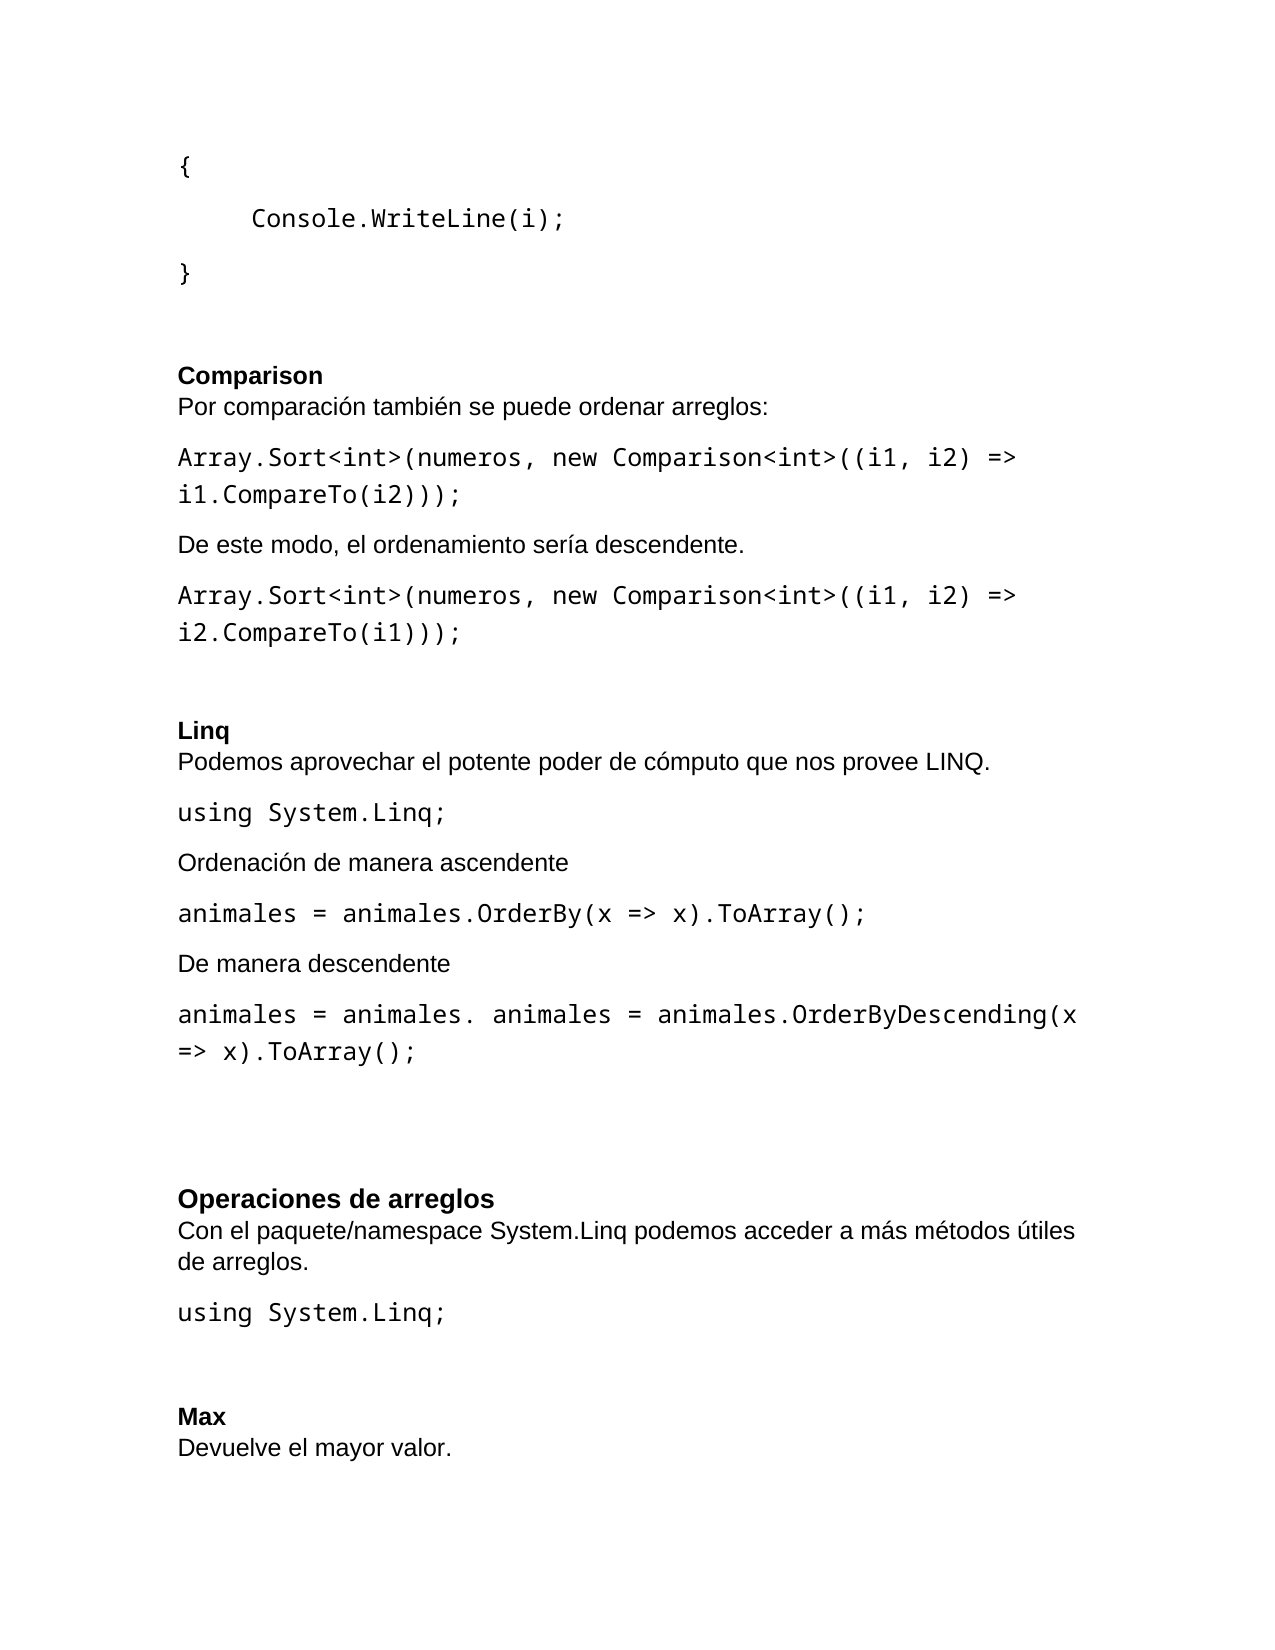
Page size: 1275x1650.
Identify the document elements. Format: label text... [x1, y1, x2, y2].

text Podemos aprovechar el potente poder de cómputo que nos provee LINQ. [177, 747, 1098, 776]
text De manera descendente [177, 949, 1098, 978]
text Array.Sort<int>(numeros, new Comparison<int>((i1, i2) => i1.CompareTo(i2))); [177, 440, 1098, 511]
text De este modo, el ordenamiento sería descendente. [177, 530, 1098, 559]
text animales = animales.OrderBy(x => x).ToArray(); [177, 896, 1098, 930]
text } [177, 254, 1098, 288]
subtitle Comparison [177, 361, 1098, 390]
text Array.Sort<int>(numeros, new Comparison<int>((i1, i2) => i2.CompareTo(i1))); [177, 578, 1098, 649]
text Console.WriteLine(i); [177, 201, 1098, 235]
text { [177, 148, 1098, 182]
text Por comparación también se puede ordenar arreglos: [177, 392, 1098, 421]
text using System.Linq; [177, 795, 1098, 829]
subtitle Max [177, 1402, 1098, 1431]
text Con el paquete/namespace System.Linq podemos acceder a más métodos útiles de arreglos. [177, 1216, 1098, 1276]
subtitle Operaciones de arreglos [177, 1183, 1098, 1214]
text Ordenación de manera ascendente [177, 848, 1098, 877]
text using System.Linq; [177, 1295, 1098, 1329]
subtitle Linq [177, 716, 1098, 745]
text animales = animales. animales = animales.OrderByDescending(x => x).ToArray(); [177, 997, 1098, 1068]
text Devuelve el mayor valor. [177, 1433, 1098, 1462]
